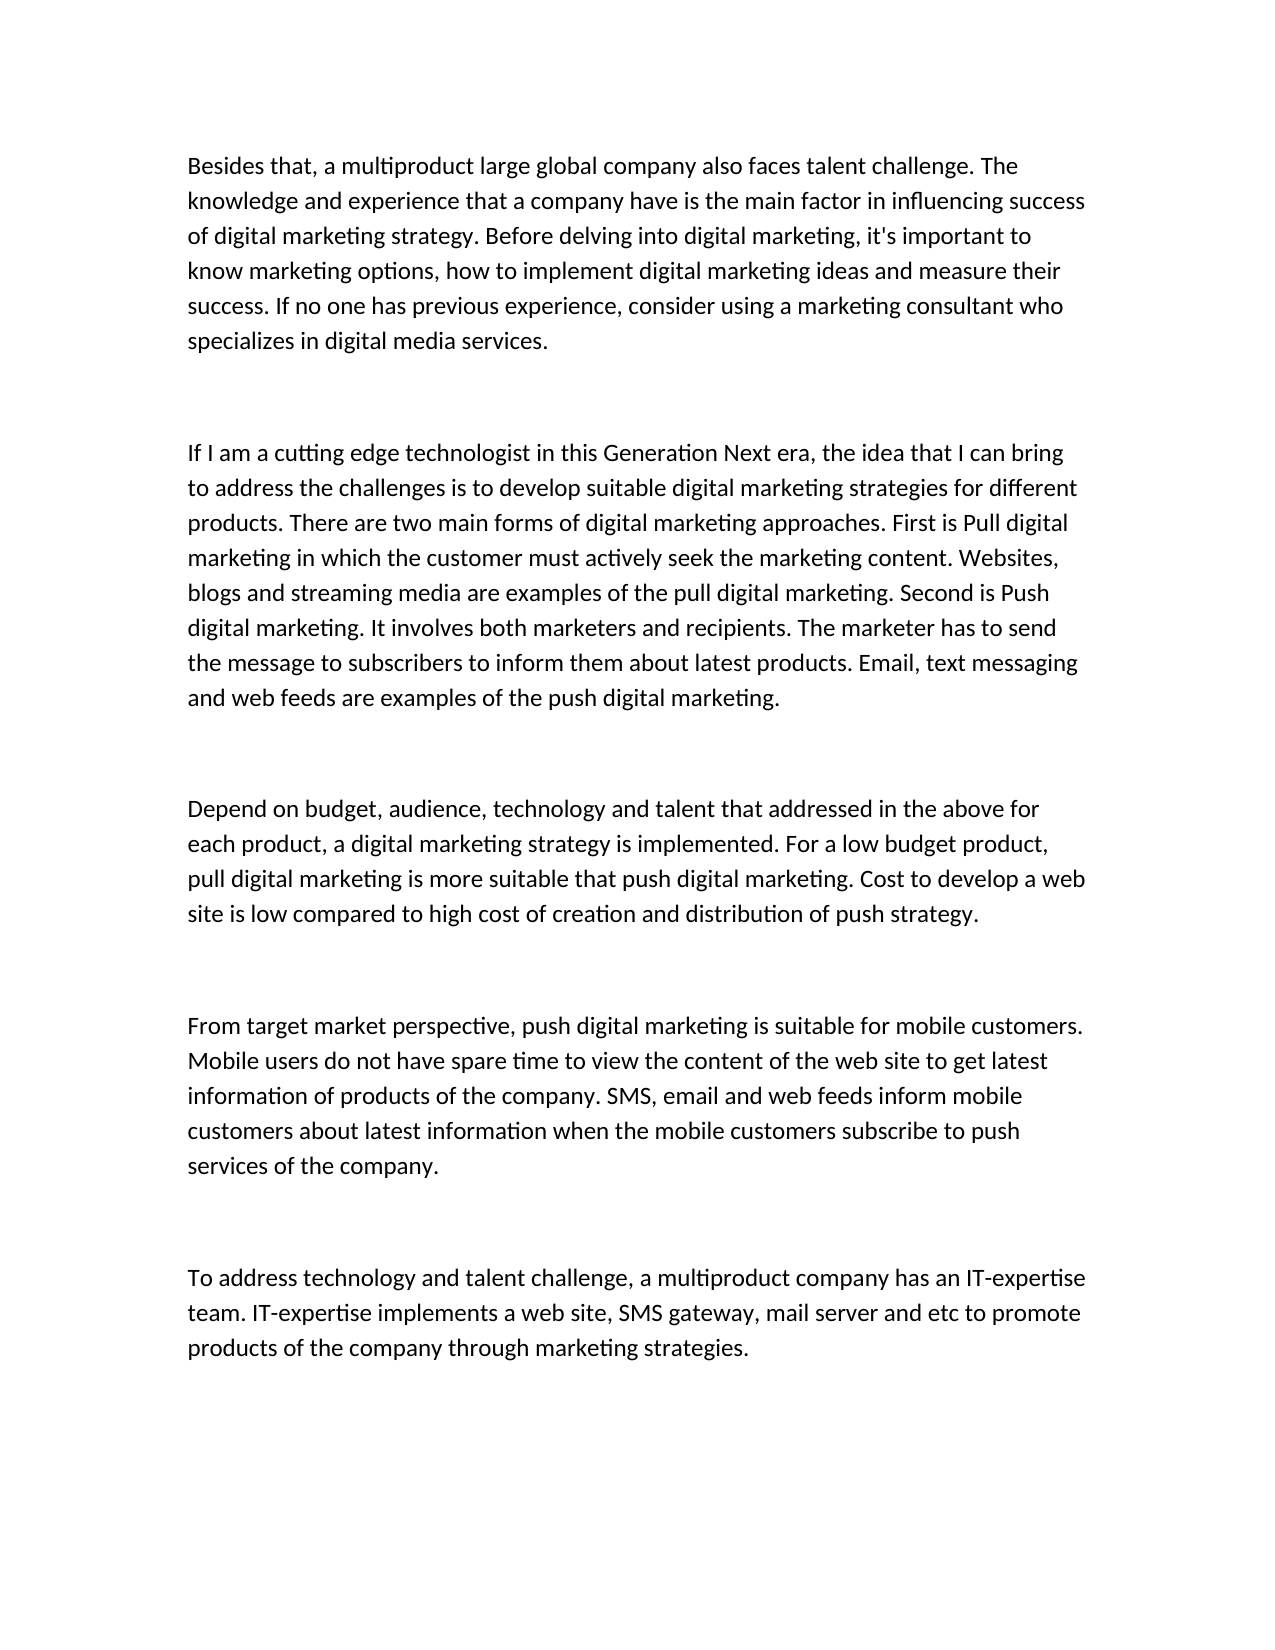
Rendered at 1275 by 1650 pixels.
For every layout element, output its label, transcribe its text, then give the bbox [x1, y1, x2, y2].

text To address technology and talent challenge, a multiproduct company has an IT-expertise team. IT-expertise implements a web site, SMS gateway, mail server and etc to promote products of the company through marketing strategies. [187, 1262, 1087, 1362]
text From target market perspective, push digital marketing is suitable for mobile customers. Mobile users do not have spare time to view the content of the web site to get latest information of products of the company. SMS, email and web feeds inform mobile customers about latest information when the mobile customers subscribe to push services of the company. [187, 1010, 1087, 1181]
text If I am a cutting edge technologist in this Generation Next era, the idea that I can bring to address the challenges is to develop suitable digital marketing strategies for different products. There are two main forms of digital marketing approaches. First is Pull digital marketing in which the customer must actively seek the marketing content. Websites, blogs and streaming media are examples of the pull digital marketing. Second is Push digital marketing. It involves both marketers and recipients. The marketer has to send the message to subscribers to inform them about latest products. Email, text messaging and web feeds are examples of the push digital marketing. [187, 437, 1087, 712]
text Besides that, a multiproduct large global company also faces talent challenge. The knowledge and experience that a company have is the main factor in influencing success of digital marketing strategy. Before delving into digital marketing, it's important to know marketing options, how to implement digital marketing ideas and measure their success. If no one has previous experience, consider using a marketing consultant who specializes in digital media services. [187, 150, 1087, 356]
text Depend on budget, audience, technology and talent that addressed in the above for each product, a digital marketing strategy is implemented. For a low budget product, pull digital marketing is more suitable that push digital marketing. Cost to develop a web site is low compared to high cost of creation and distribution of push strategy. [187, 793, 1087, 929]
